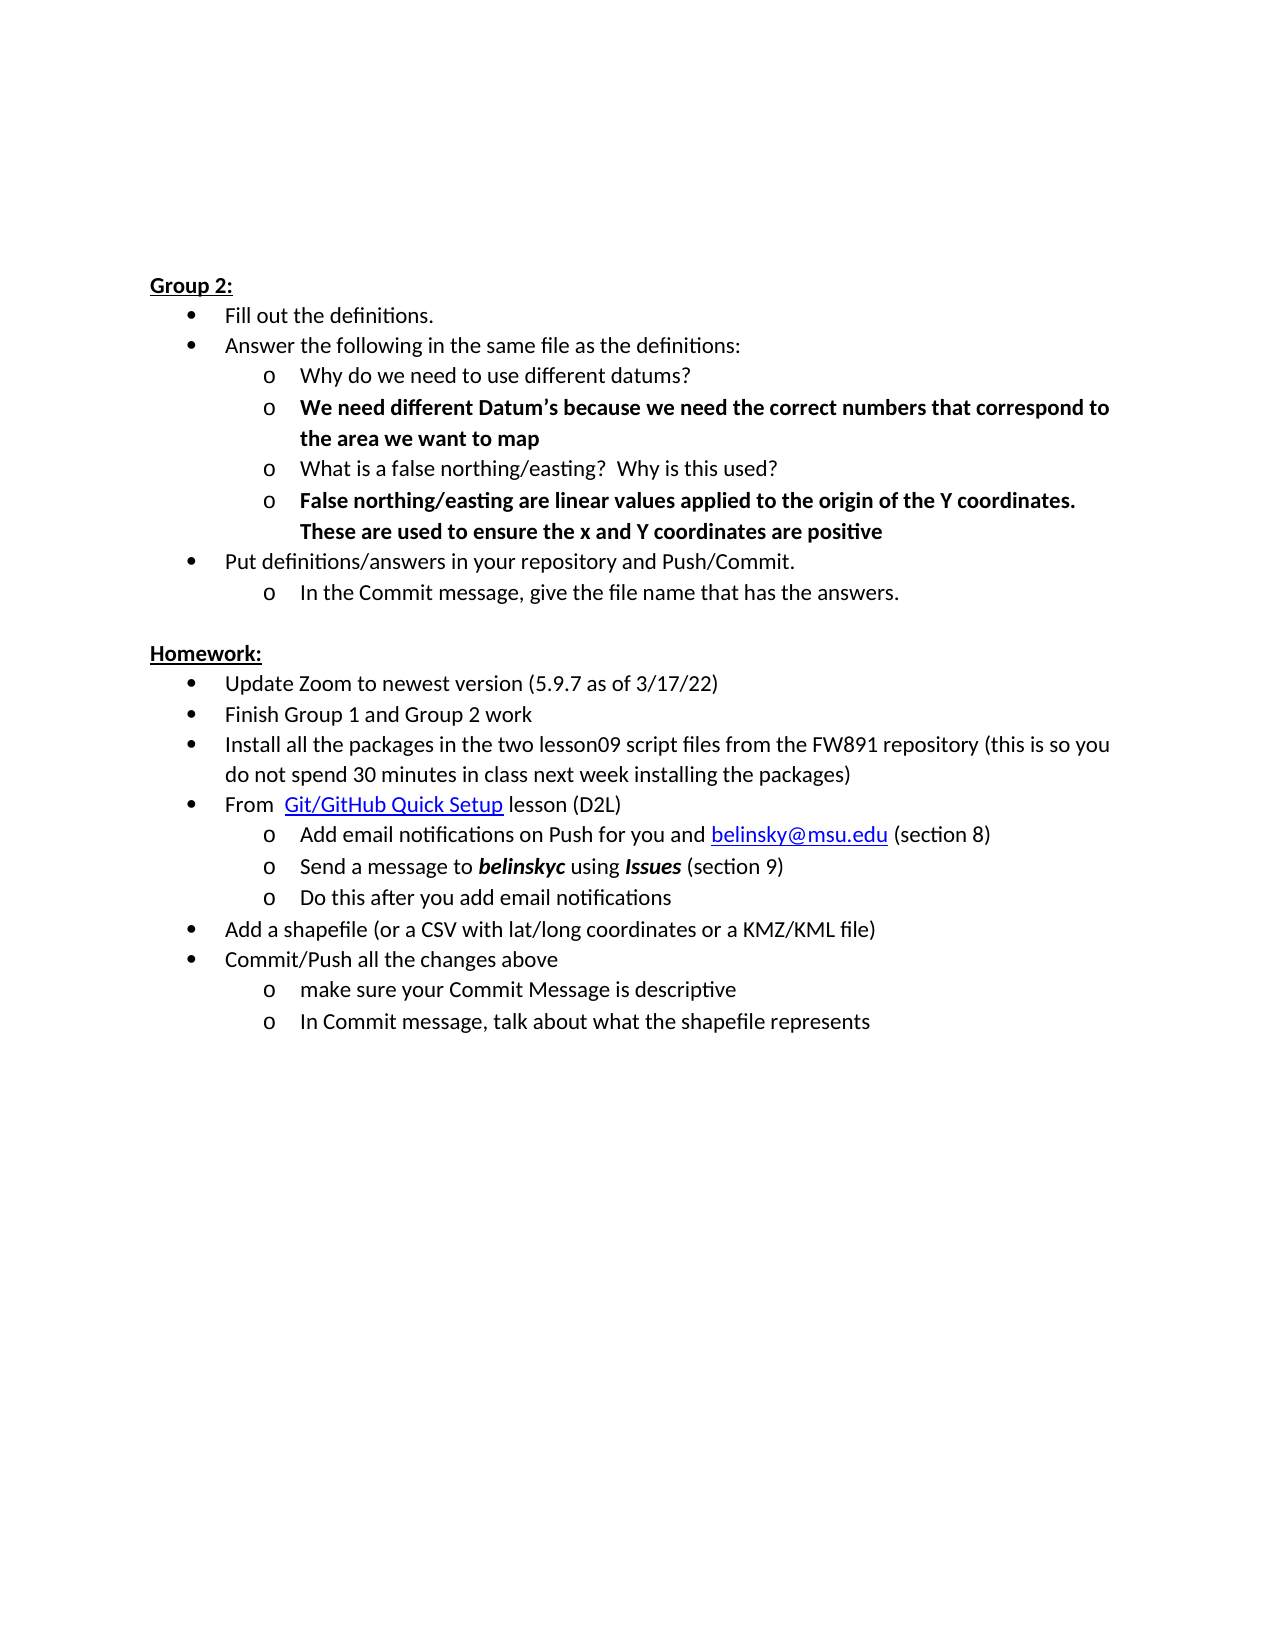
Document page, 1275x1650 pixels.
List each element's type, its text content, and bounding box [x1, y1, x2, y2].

text Group 2: [150, 271, 1125, 299]
list False northing/easting are linear values applied to the origin of the Y coordinates. These are used to ensure the x and Y coordinates are positive [262, 486, 1125, 545]
list Put definitions/answers in your repository and Push/Commit. [187, 547, 1125, 576]
list Install all the packages in the two lesson09 script files from the FW891 repository (this is so you do not spend 30 minutes in class next week installing the packages) [187, 730, 1125, 788]
text Homework: [150, 639, 1125, 667]
list make sure your Commit Message is descriptive [262, 975, 1125, 1004]
list Add email notifications on Push for you and belinsky@msu.edu (section 8) [262, 821, 1125, 850]
list Update Zoom to newest version (5.9.7 as of 3/17/22) [187, 669, 1125, 698]
list We need different Datum’s because we need the correct numbers that correspond to the area we want to map [262, 393, 1125, 452]
list In Commit message, talk about what the shapefile represents [262, 1007, 1125, 1036]
list Commit/Push all the changes above [187, 945, 1125, 973]
list Add a shapefile (or a CSV with lat/long coordinates or a KMZ/KML file) [187, 915, 1125, 943]
list Do this after you add email notifications [262, 883, 1125, 913]
list What is a false northing/easting? Why is this used? [262, 454, 1125, 484]
list Finish Group 1 and Group 2 work [187, 700, 1125, 728]
list Send a message to belinskyc using Issues (section 9) [262, 852, 1125, 881]
list Fill out the definitions. [187, 301, 1125, 329]
list Answer the following in the same file as the definitions: [187, 331, 1125, 359]
list In the Commit message, give the file name that has the answers. [262, 578, 1125, 607]
list Why do we need to use different datums? [262, 361, 1125, 391]
list From Git/GitHub Quick Setup lesson (D2L) [187, 790, 1125, 818]
